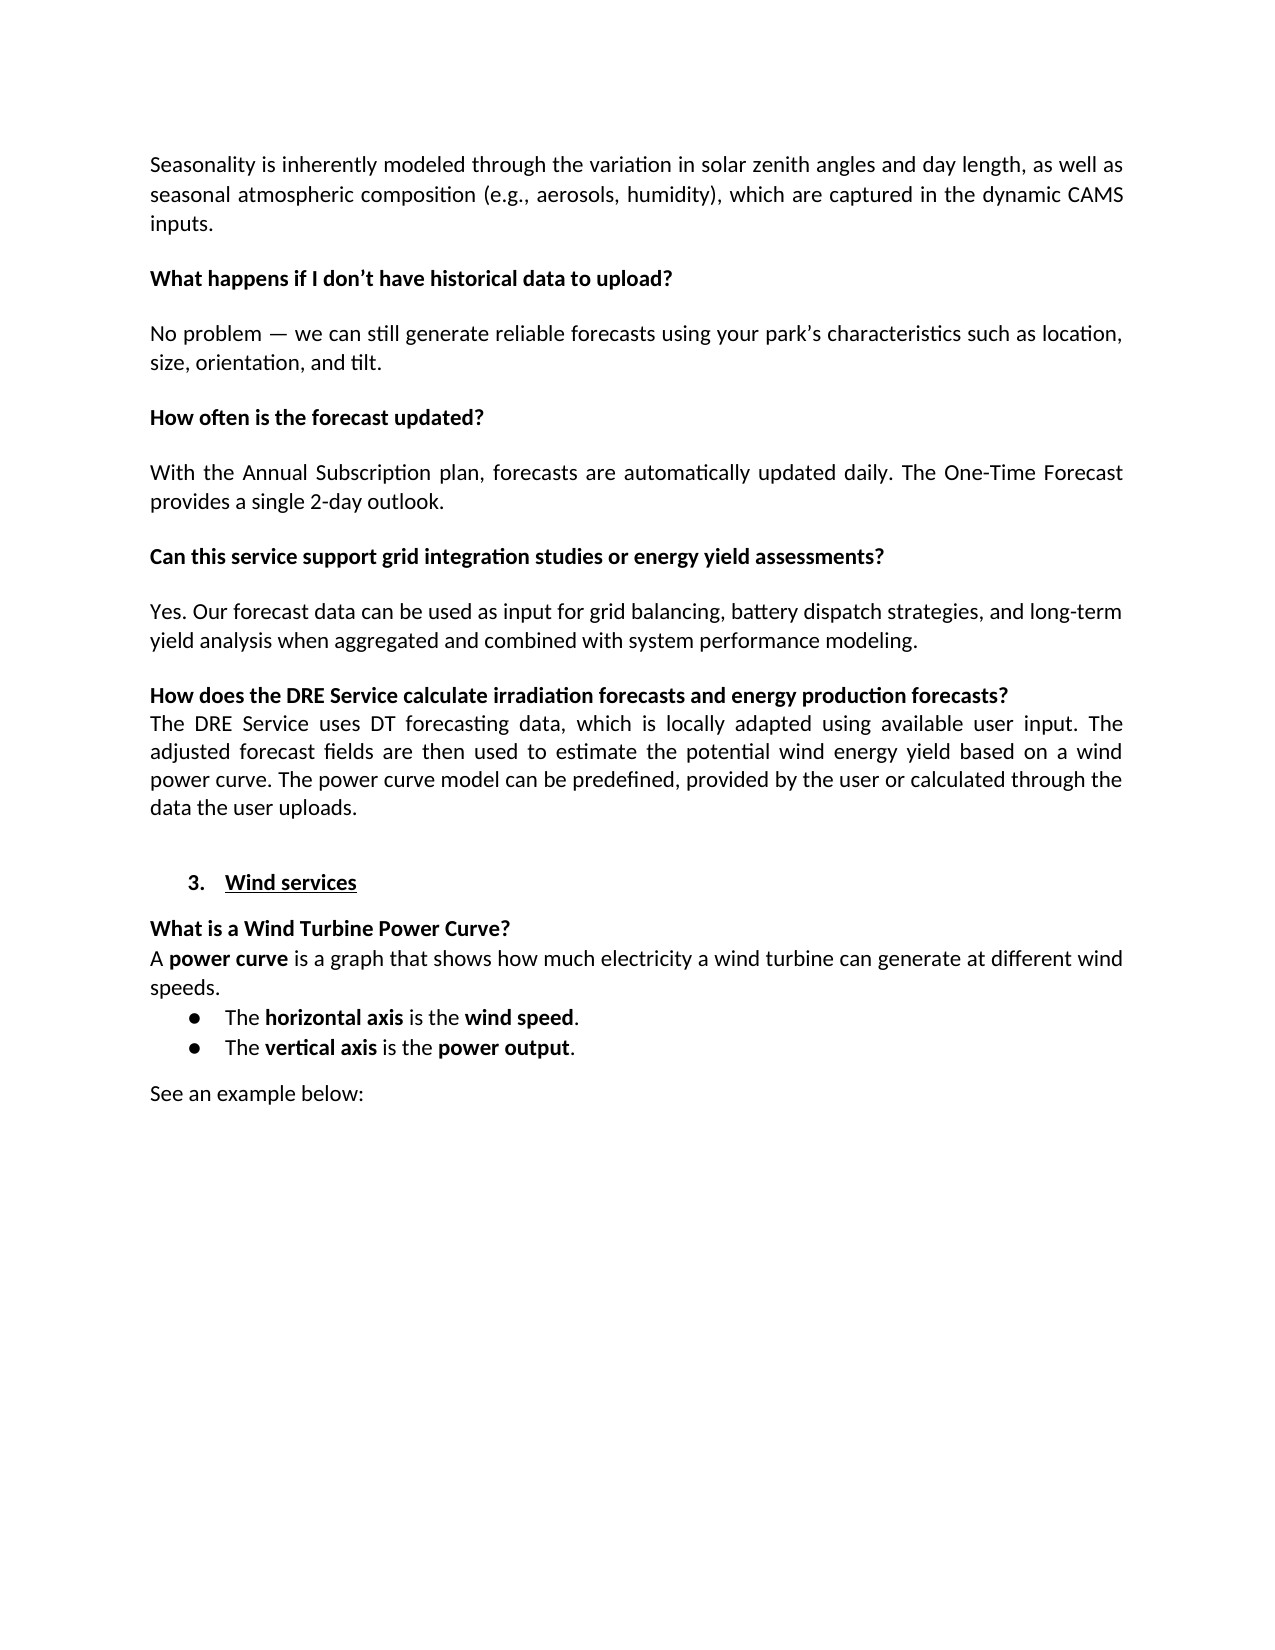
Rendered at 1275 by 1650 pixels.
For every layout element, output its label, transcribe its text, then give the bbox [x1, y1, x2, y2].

text How often is the forecast updated? [150, 403, 1125, 431]
text What is a Wind Turbine Power Curve? [150, 914, 1125, 942]
text A power curve is a graph that shows how much electricity a wind turbine can generate at different wind speeds. [150, 944, 1125, 1001]
text Seasonality is inherently modeled through the variation in solar zenith angles and day length, as well as seasonal atmospheric composition (e.g., aerosols, humidity), which are captured in the dynamic CAMS inputs. [150, 150, 1125, 237]
text Yes. Our forecast data can be used as input for grid balancing, battery dispatch strategies, and long-term yield analysis when aggregated and combined with system performance modeling. [150, 597, 1125, 654]
text How does the DRE Service calculate irradiation forecasts and energy production forecasts? [150, 681, 1125, 709]
text With the Annual Subscription plan, forecasts are automatically updated daily. The One-Time Forecast provides a single 2-day outlook. [150, 458, 1125, 516]
text No problem — we can still generate reliable forecasts using your park’s characteristics such as location, size, orientation, and tilt. [150, 319, 1125, 376]
list The horizontal axis is the wind speed. [187, 1003, 1125, 1031]
list Wind services [187, 868, 1125, 896]
text Can this service support grid integration studies or energy yield assessments? [150, 542, 1125, 570]
text What happens if I don’t have historical data to upload? [150, 264, 1125, 292]
text See an example below: [150, 1079, 1125, 1107]
list The vertical axis is the power output. [187, 1033, 1125, 1061]
text The DRE Service uses DT forecasting data, which is locally adapted using available user input. The adjusted forecast fields are then used to estimate the potential wind energy yield based on a wind power curve. The power curve model can be predefined, provided by the user or calculated through the data the user uploads. [150, 709, 1125, 821]
